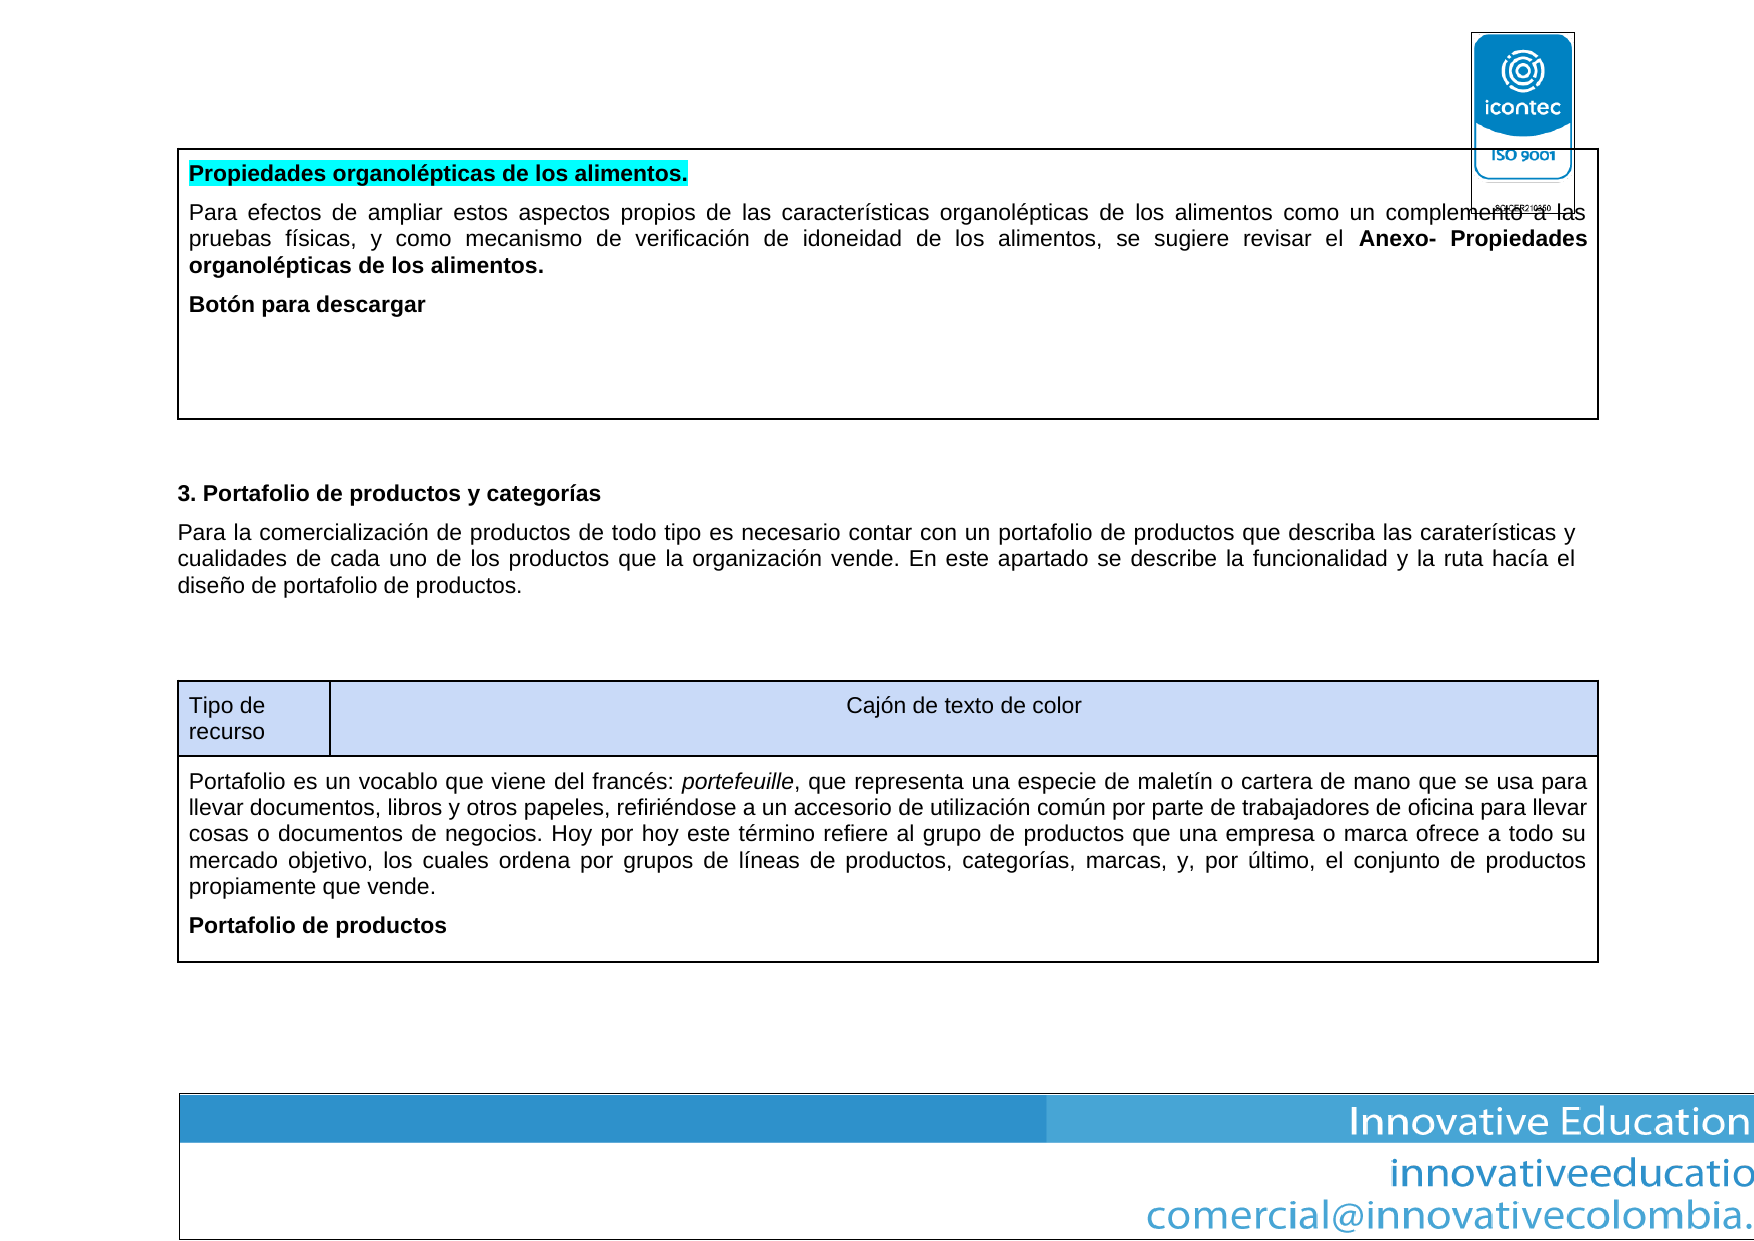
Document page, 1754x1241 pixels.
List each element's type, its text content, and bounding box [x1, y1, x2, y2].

picture [1524, 104, 1528, 114]
picture [1513, 50, 1537, 56]
table_header Cajón de texto de color [331, 682, 1597, 755]
picture [1530, 101, 1536, 112]
picture [1502, 61, 1508, 84]
picture [1510, 86, 1534, 92]
picture [1472, 33, 1574, 148]
picture [1477, 124, 1570, 148]
picture [1502, 104, 1513, 114]
picture [1510, 57, 1532, 85]
picture [1516, 64, 1530, 78]
table_cell Propiedades organolépticas de los alimentos. Para efectos de ampliar estos aspectos propios de las características organolépticas de los alimentos como un complemento a las pruebas físicas, y como mecanismo de verificación de idoneidad de los alimentos, se sugiere revisar el Anexo- Propiedades organolépticas de los alimentos. Botón para descargar [179, 150, 1597, 417]
table_header Tipo de recurso [179, 682, 329, 755]
picture [1533, 59, 1544, 85]
text 3. Portafolio de productos y categorías [177, 480, 1577, 506]
picture [180, 1094, 1754, 1239]
text Para la comercialización de productos de todo tipo es necesario contar con un portafolio de productos que describa las caraterísticas y cualidades de cada uno de los productos que la organización vende. En este apartado se describe la funcionalidad y la ruta hacía el diseño de portafolio de productos. [177, 519, 1577, 598]
